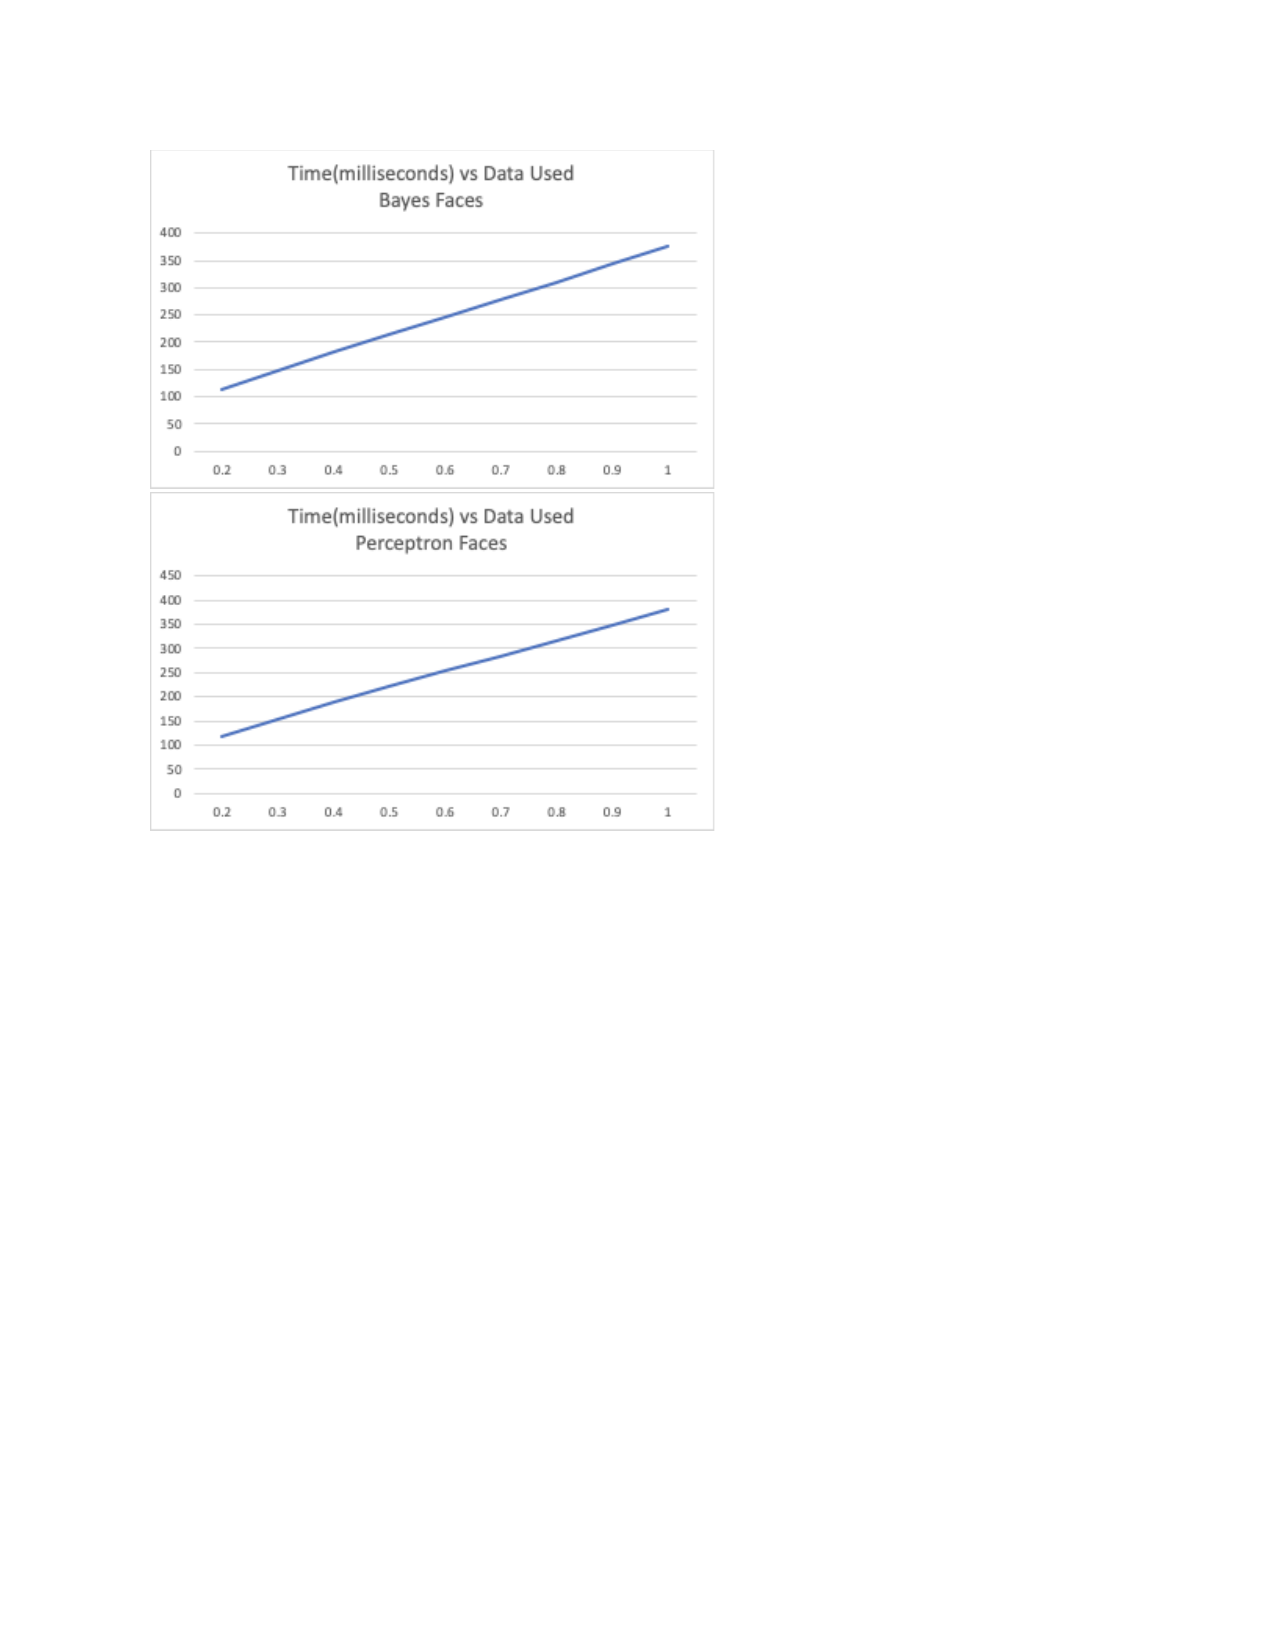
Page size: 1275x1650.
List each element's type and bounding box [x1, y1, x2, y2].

picture [150, 150, 715, 489]
picture [150, 492, 715, 831]
